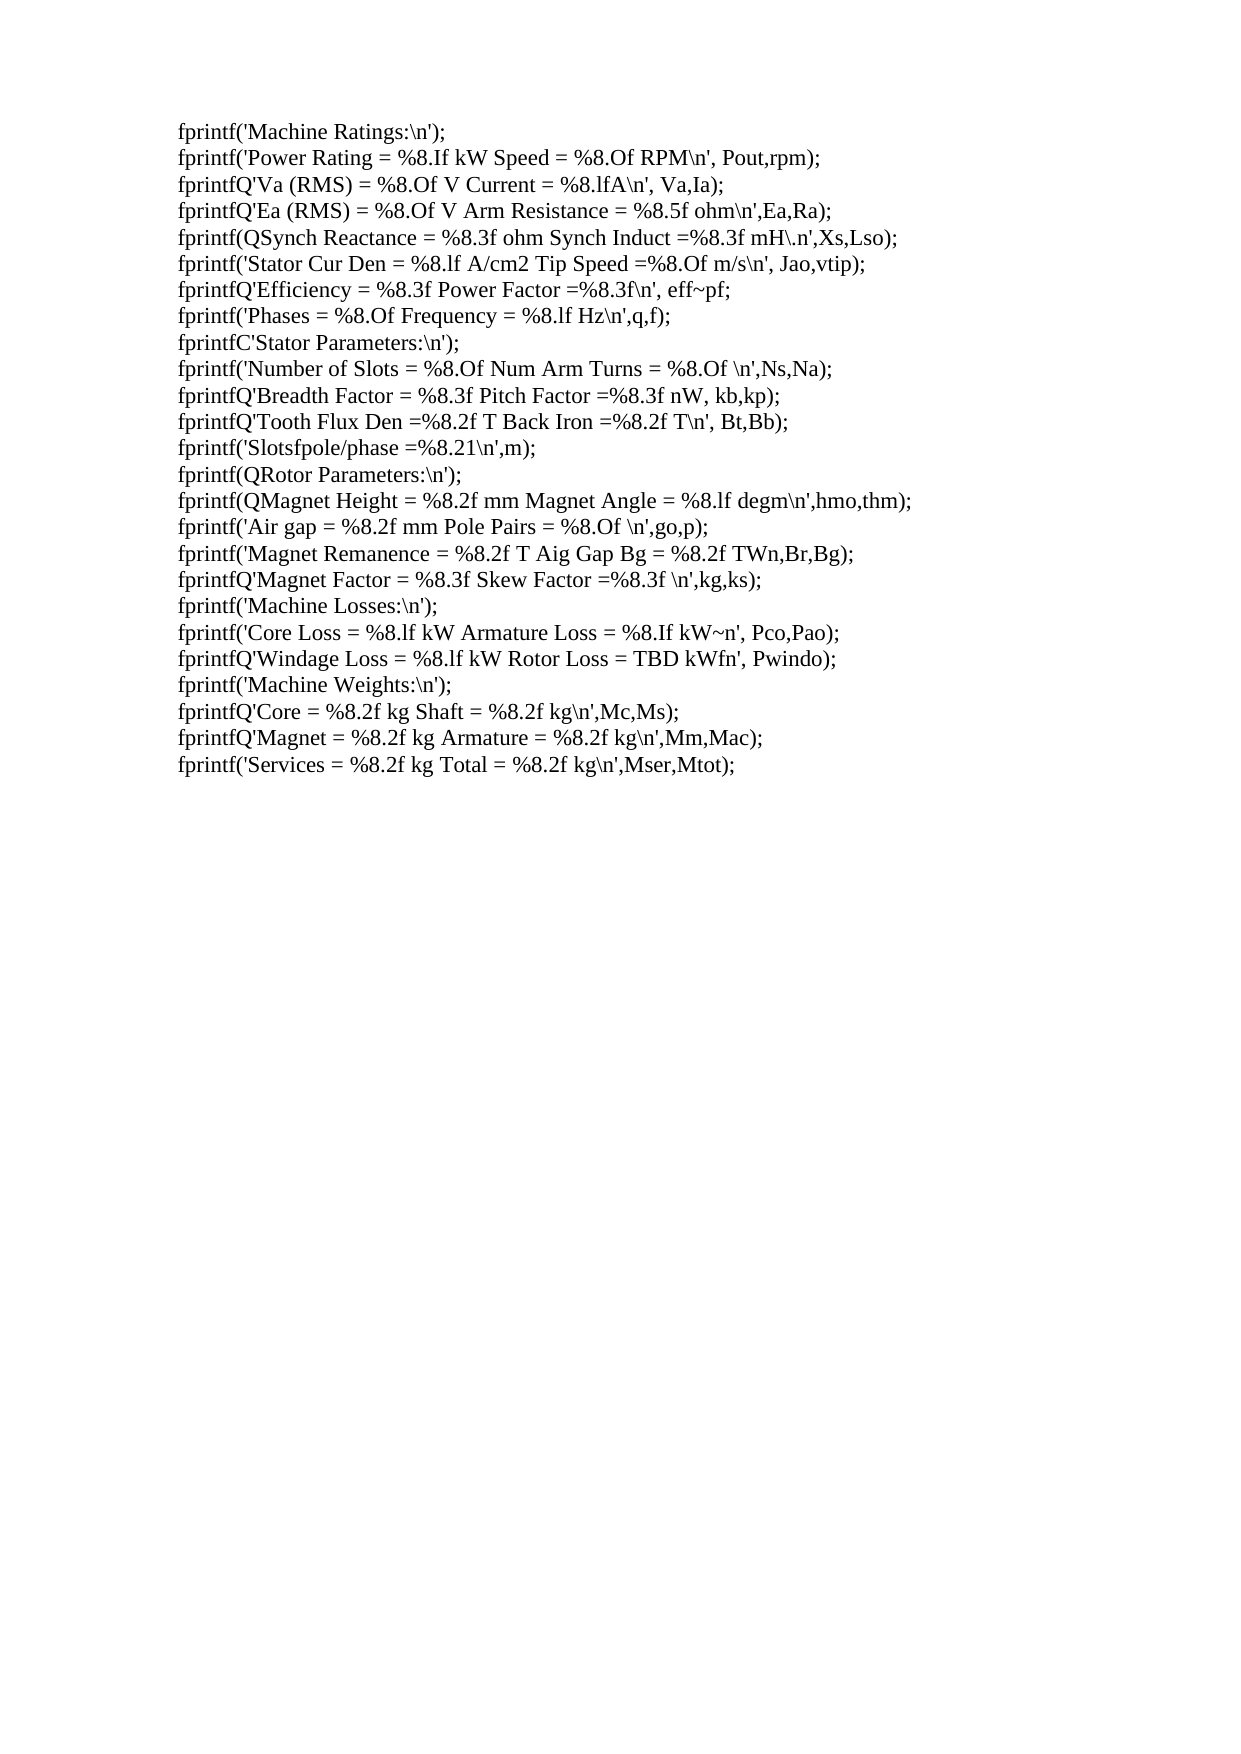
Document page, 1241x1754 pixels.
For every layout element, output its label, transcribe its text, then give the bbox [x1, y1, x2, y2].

text fprintf('Machine Losses:\n'); [177, 592, 1152, 619]
text fprintfQ'Magnet Factor = %8.3f Skew Factor =%8.3f \n',kg,ks); [177, 566, 1152, 592]
text fprintfQ'Magnet = %8.2f kg Armature = %8.2f kg\n',Mm,Mac); [177, 724, 1152, 751]
text fprintf('Stator Cur Den = %8.lf A/cm2 Tip Speed =%8.Of m/s\n', Jao,vtip); [177, 250, 1152, 276]
text fprintf(QMagnet Height = %8.2f mm Magnet Angle = %8.lf degm\n',hmo,thm); [177, 487, 1152, 513]
text fprintf('Machine Ratings:\n'); [177, 118, 1152, 144]
text fprintfQ'Breadth Factor = %8.3f Pitch Factor =%8.3f nW, kb,kp); [177, 382, 1152, 408]
text fprintfQ'Efficiency = %8.3f Power Factor =%8.3f\n', eff~pf; [177, 276, 1152, 303]
text fprintf(QSynch Reactance = %8.3f ohm Synch Induct =%8.3f mH\.n',Xs,Lso); [177, 223, 1152, 250]
text fprintf('Power Rating = %8.If kW Speed = %8.Of RPM\n', Pout,rpm); [177, 144, 1152, 171]
text fprintfQ'Ea (RMS) = %8.Of V Arm Resistance = %8.5f ohm\n',Ea,Ra); [177, 197, 1152, 223]
text fprintfC'Stator Parameters:\n'); [177, 329, 1152, 355]
text fprintfQ'Windage Loss = %8.lf kW Rotor Loss = TBD kWfn', Pwindo); [177, 645, 1152, 672]
text fprintf('Air gap = %8.2f mm Pole Pairs = %8.Of \n',go,p); [177, 513, 1152, 540]
text fprintf('Services = %8.2f kg Total = %8.2f kg\n',Mser,Mtot); [177, 751, 1152, 777]
text fprintf('Magnet Remanence = %8.2f T Aig Gap Bg = %8.2f TWn,Br,Bg); [177, 540, 1152, 566]
text fprintfQ'Tooth Flux Den =%8.2f T Back Iron =%8.2f T\n', Bt,Bb); [177, 408, 1152, 434]
text fprintf('Machine Weights:\n'); [177, 672, 1152, 698]
text fprintfQ'Core = %8.2f kg Shaft = %8.2f kg\n',Mc,Ms); [177, 698, 1152, 724]
text fprintf(QRotor Parameters:\n'); [177, 461, 1152, 487]
text fprintf('Number of Slots = %8.Of Num Arm Turns = %8.Of \n',Ns,Na); [177, 355, 1152, 382]
text fprintf('Slotsfpole/phase =%8.21\n',m); [177, 434, 1152, 461]
text fprintfQ'Va (RMS) = %8.Of V Current = %8.lfA\n', Va,Ia); [177, 171, 1152, 197]
text fprintf('Phases = %8.Of Frequency = %8.lf Hz\n',q,f); [177, 303, 1152, 329]
text fprintf('Core Loss = %8.lf kW Armature Loss = %8.If kW~n', Pco,Pao); [177, 619, 1152, 645]
